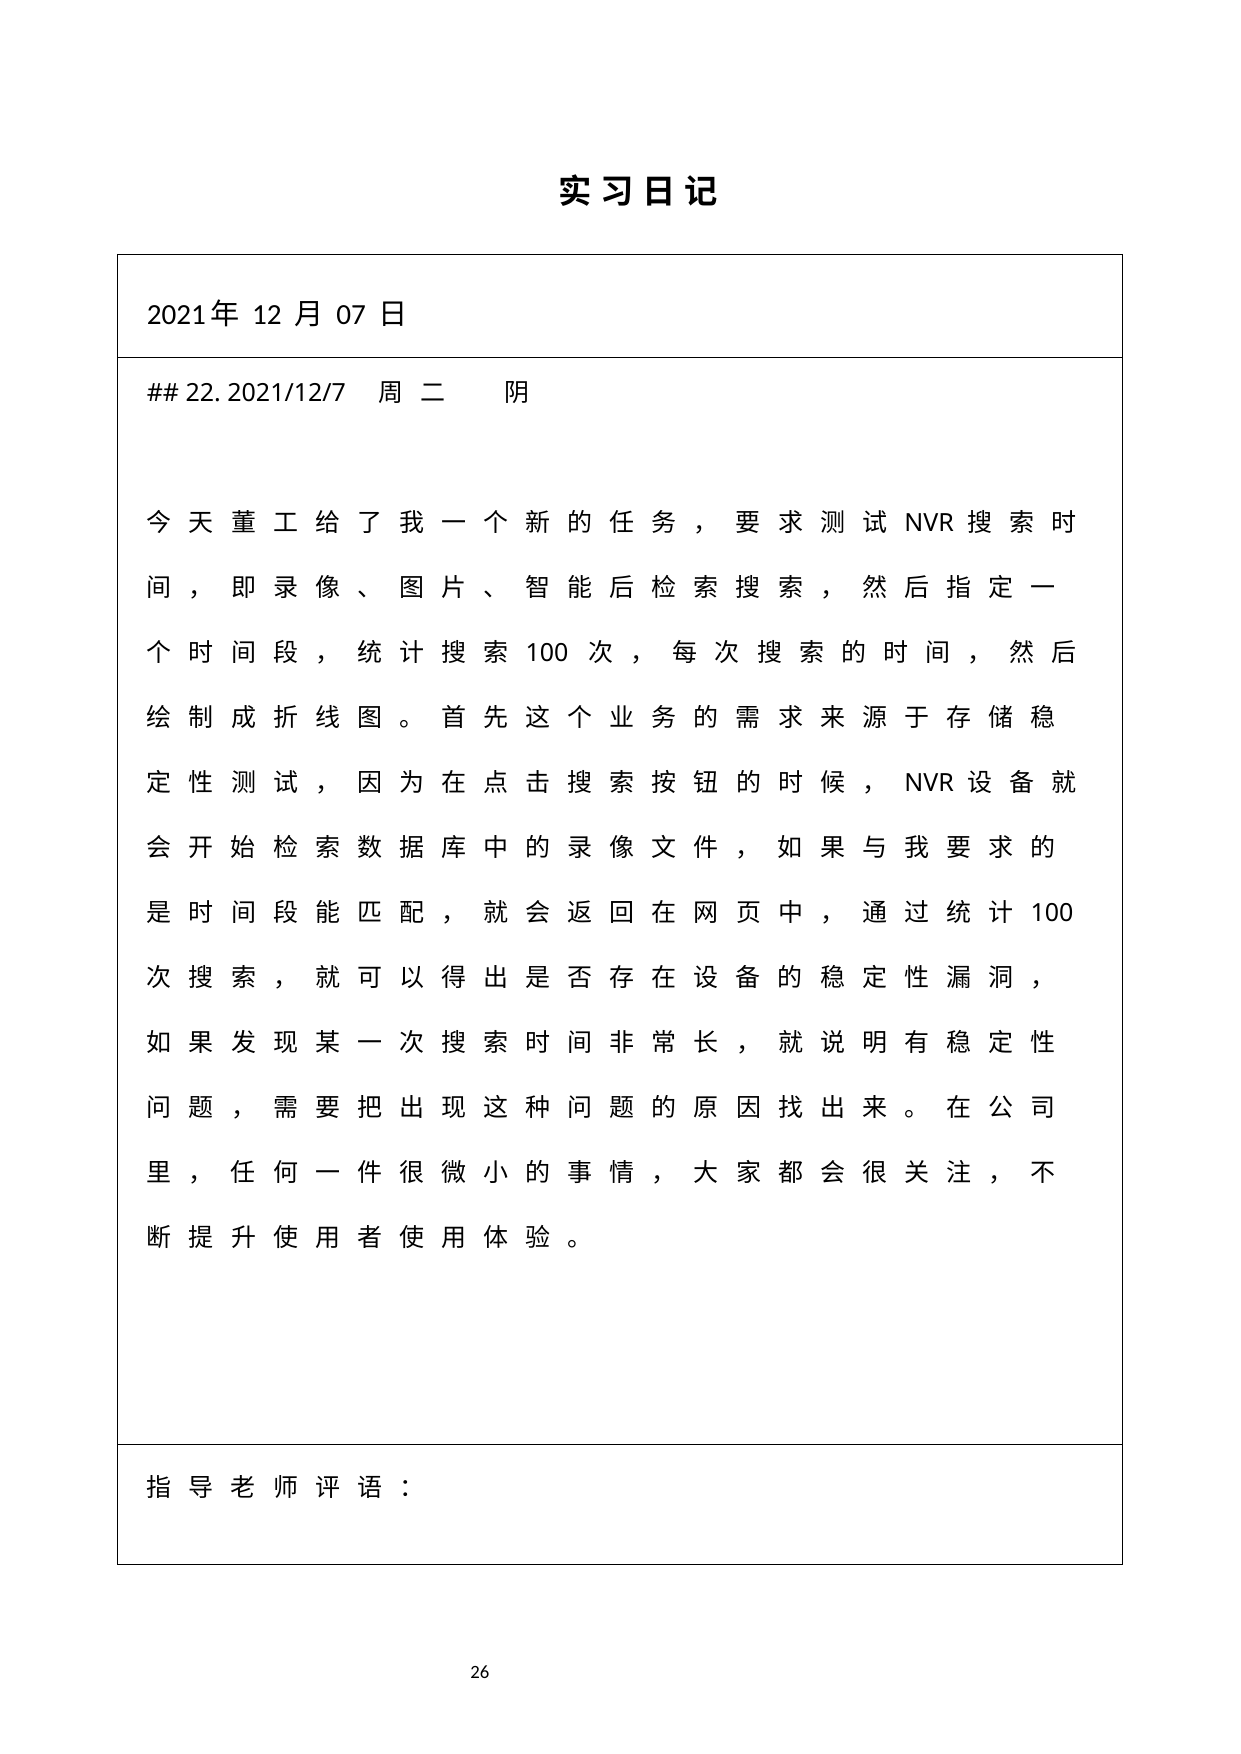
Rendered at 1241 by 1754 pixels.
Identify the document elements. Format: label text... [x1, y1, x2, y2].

text 实习日记 [126, 156, 1114, 221]
table_header ## 22. 2021/12/7 周二 阴 今天董工给了我一个新的任务，要求测试NVR搜索时间，即录像、图片、智能后检索搜索，然后指定一个时间段，统计搜索100次，每次搜索的时间，然后绘制成折线图。首先这个业务的需求来源于存储稳定性测试，因为在点击搜索按钮的时候，NVR设备就会开始检索数据库中的录像文件，如果与我要求的是时间段能匹配，就会返回在网页中，通过统计100次搜索，就可以得出是否存在设备的稳定性漏洞，如果发现某一次搜索时间非常长，就说明有稳定性问题，需要把出现这种问题的原因找出来。在公司里，任何一件很微小的事情，大家都会很关注，不断提升使用者使用体验。 [118, 358, 1122, 1443]
table_cell 指导老师评语： [118, 1445, 1122, 1564]
table_header ## 22. 2021/12/7 周二 阴 今天董工给了我一个新的任务，要求测试NVR搜索时间，即录像、图片、智能后检索搜索，然后指定一个时间段，统计搜索100次，每次搜索的时间，然后绘制成折线图。首先这个业务的需求来源于存储稳定性测试，因为在点击搜索按钮的时候，NVR设备就会开始检索数据库中的录像文件，如果与我要求的是时间段能匹配，就会返回在网页中，通过统计100次搜索，就可以得出是否存在设备的稳定性漏洞，如果发现某一次搜索时间非常长，就说明有稳定性问题，需要把出现这种问题的原因找出来。在公司里，任何一件很微小的事情，大家都会很关注，不断提升使用者使用体验。 [118, 255, 1122, 357]
